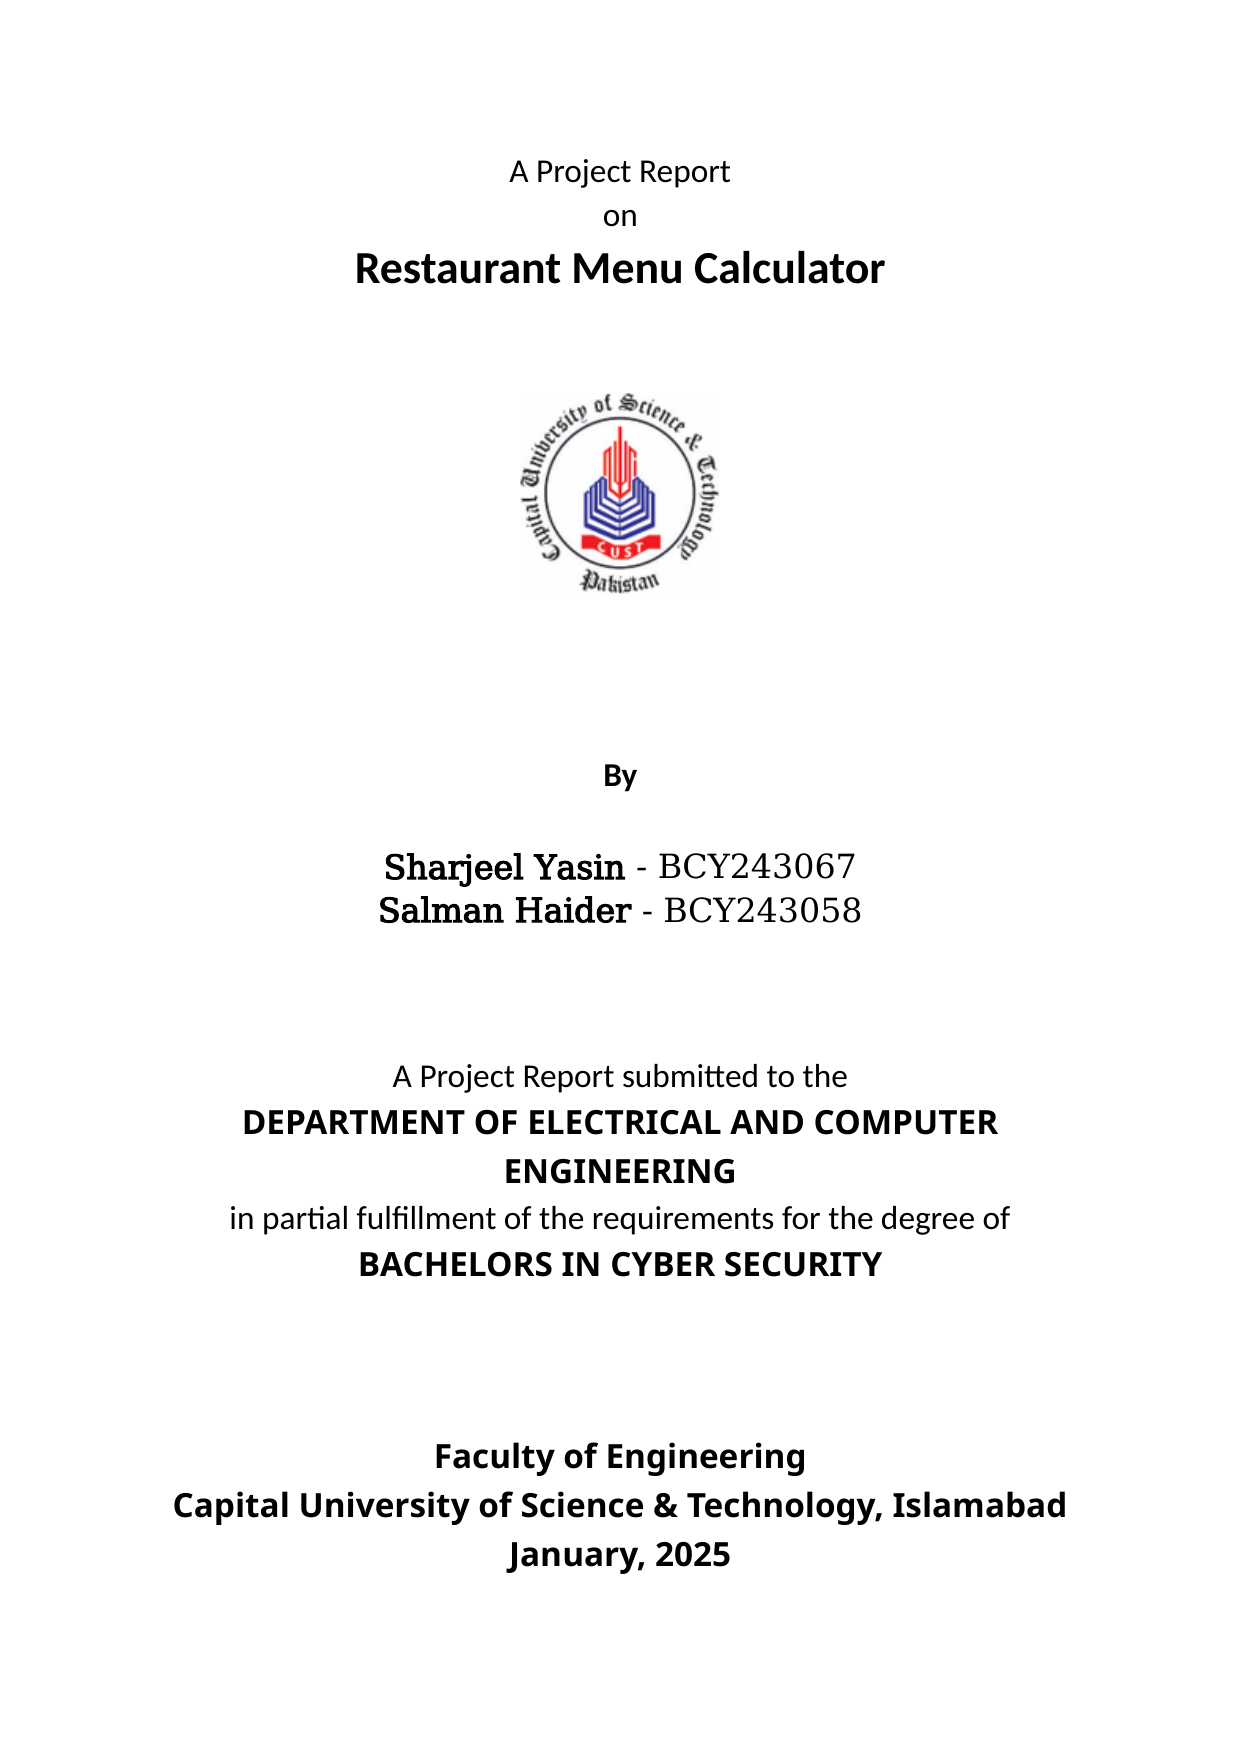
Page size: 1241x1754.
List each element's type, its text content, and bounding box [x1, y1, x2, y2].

text A Project Report on Restaurant Menu Calculator [150, 150, 1090, 295]
text Sharjeel Yasin - BCY243067 Salman Haider - BCY243058 [150, 815, 1090, 929]
text By [150, 754, 1090, 795]
text Faculty of Engineering Capital University of Science & Technology, Islamabad January, 2025 [150, 1433, 1090, 1576]
text A Project Report submitted to the DEPARTMENT OF ELECTRICAL AND COMPUTER ENGINEERING in partial fulfillment of the requirements for the degree of BACHELORS IN CYBER SECURITY [150, 1055, 1090, 1286]
picture [502, 393, 738, 595]
